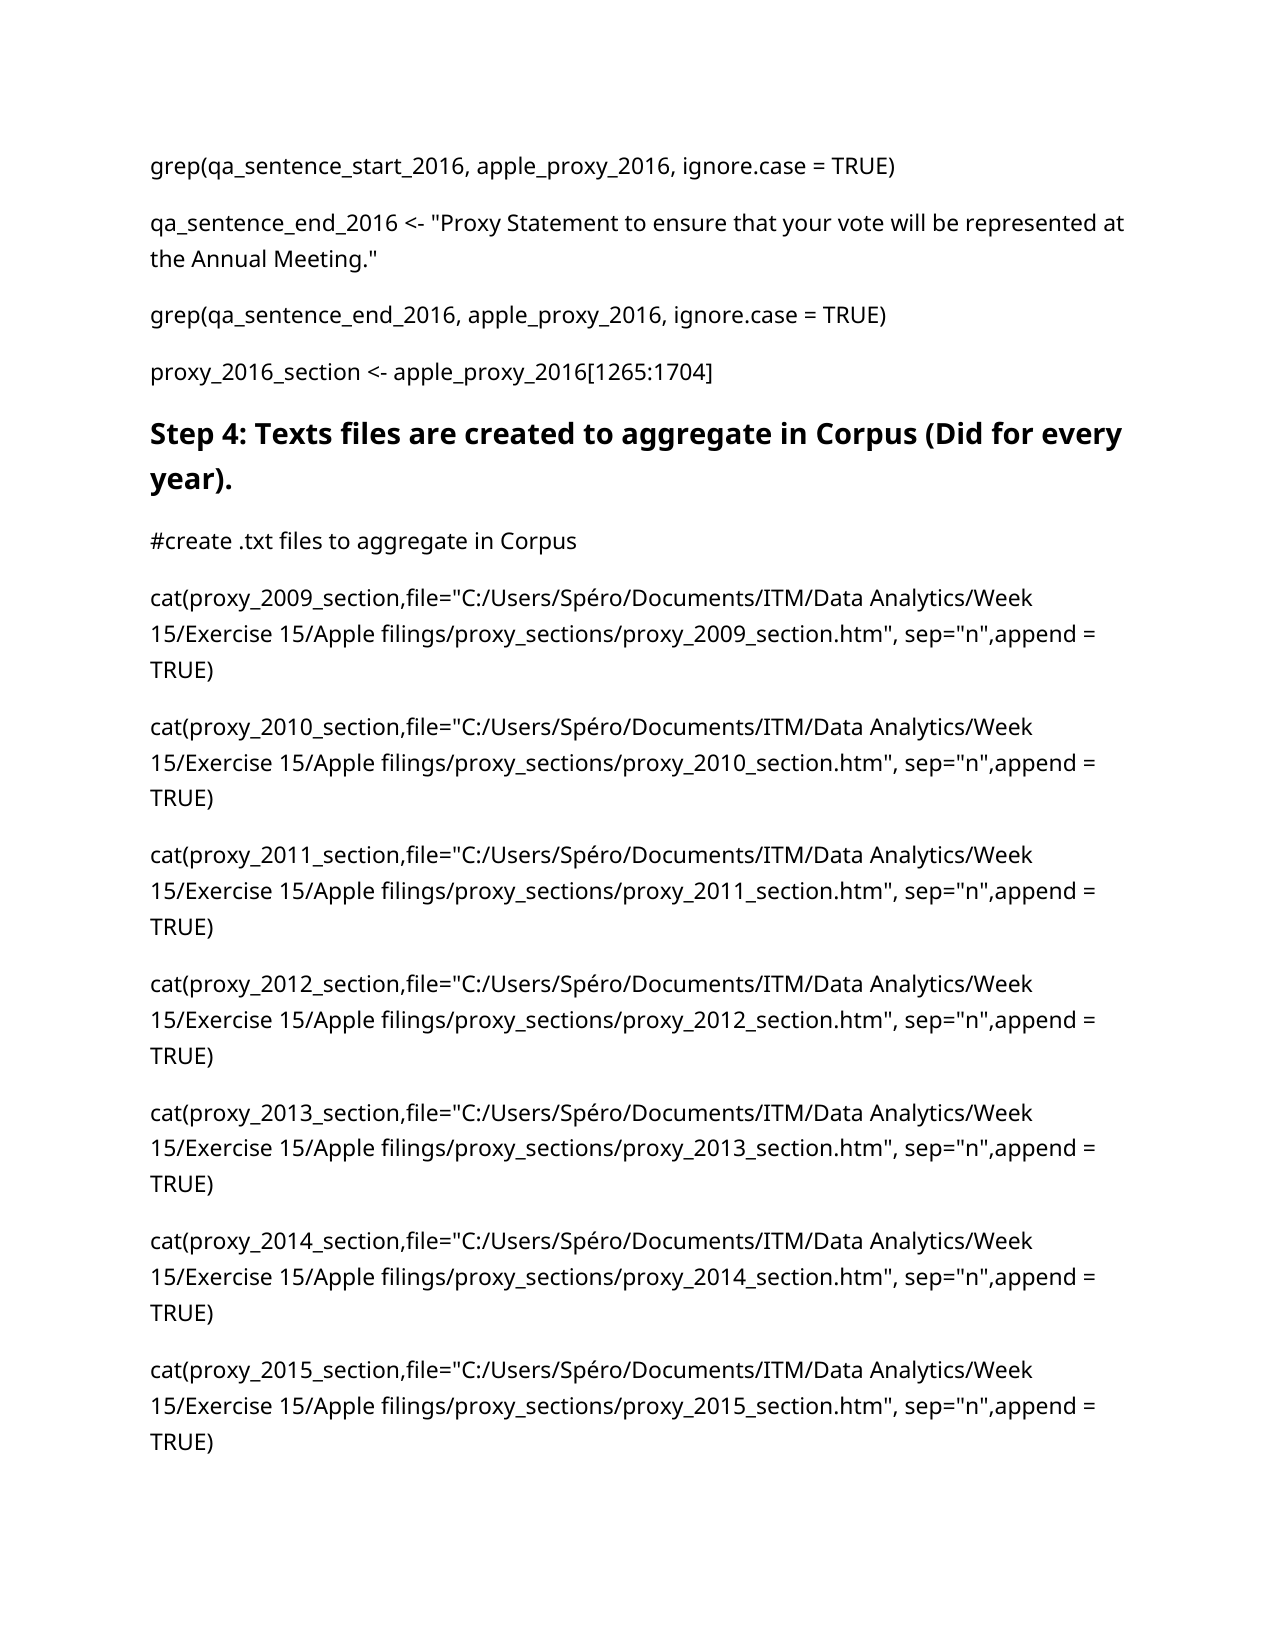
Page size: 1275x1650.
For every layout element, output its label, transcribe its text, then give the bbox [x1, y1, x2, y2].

text cat(proxy_2013_section,file="C:/Users/Spéro/Documents/ITM/Data Analytics/Week 15/Exercise 15/Apple filings/proxy_sections/proxy_2013_section.htm", sep="n",append = TRUE) [150, 1096, 1125, 1199]
text cat(proxy_2014_section,file="C:/Users/Spéro/Documents/ITM/Data Analytics/Week 15/Exercise 15/Apple filings/proxy_sections/proxy_2014_section.htm", sep="n",append = TRUE) [150, 1225, 1125, 1328]
text cat(proxy_2012_section,file="C:/Users/Spéro/Documents/ITM/Data Analytics/Week 15/Exercise 15/Apple filings/proxy_sections/proxy_2012_section.htm", sep="n",append = TRUE) [150, 968, 1125, 1071]
text cat(proxy_2010_section,file="C:/Users/Spéro/Documents/ITM/Data Analytics/Week 15/Exercise 15/Apple filings/proxy_sections/proxy_2010_section.htm", sep="n",append = TRUE) [150, 711, 1125, 814]
text Step 4: Texts files are created to aggregate in Corpus (Did for every year). [150, 413, 1125, 498]
text proxy_2016_section <- apple_proxy_2016[1265:1704] [150, 356, 1125, 387]
text cat(proxy_2009_section,file="C:/Users/Spéro/Documents/ITM/Data Analytics/Week 15/Exercise 15/Apple filings/proxy_sections/proxy_2009_section.htm", sep="n",append = TRUE) [150, 582, 1125, 685]
text qa_sentence_end_2016 <- "Proxy Statement to ensure that your vote will be represented at the Annual Meeting." [150, 207, 1125, 274]
text #create .txt files to aggregate in Corpus [150, 525, 1125, 556]
text cat(proxy_2011_section,file="C:/Users/Spéro/Documents/ITM/Data Analytics/Week 15/Exercise 15/Apple filings/proxy_sections/proxy_2011_section.htm", sep="n",append = TRUE) [150, 839, 1125, 942]
text grep(qa_sentence_start_2016, apple_proxy_2016, ignore.case = TRUE) [150, 150, 1125, 181]
text cat(proxy_2015_section,file="C:/Users/Spéro/Documents/ITM/Data Analytics/Week 15/Exercise 15/Apple filings/proxy_sections/proxy_2015_section.htm", sep="n",append = TRUE) [150, 1354, 1125, 1457]
text grep(qa_sentence_end_2016, apple_proxy_2016, ignore.case = TRUE) [150, 299, 1125, 331]
